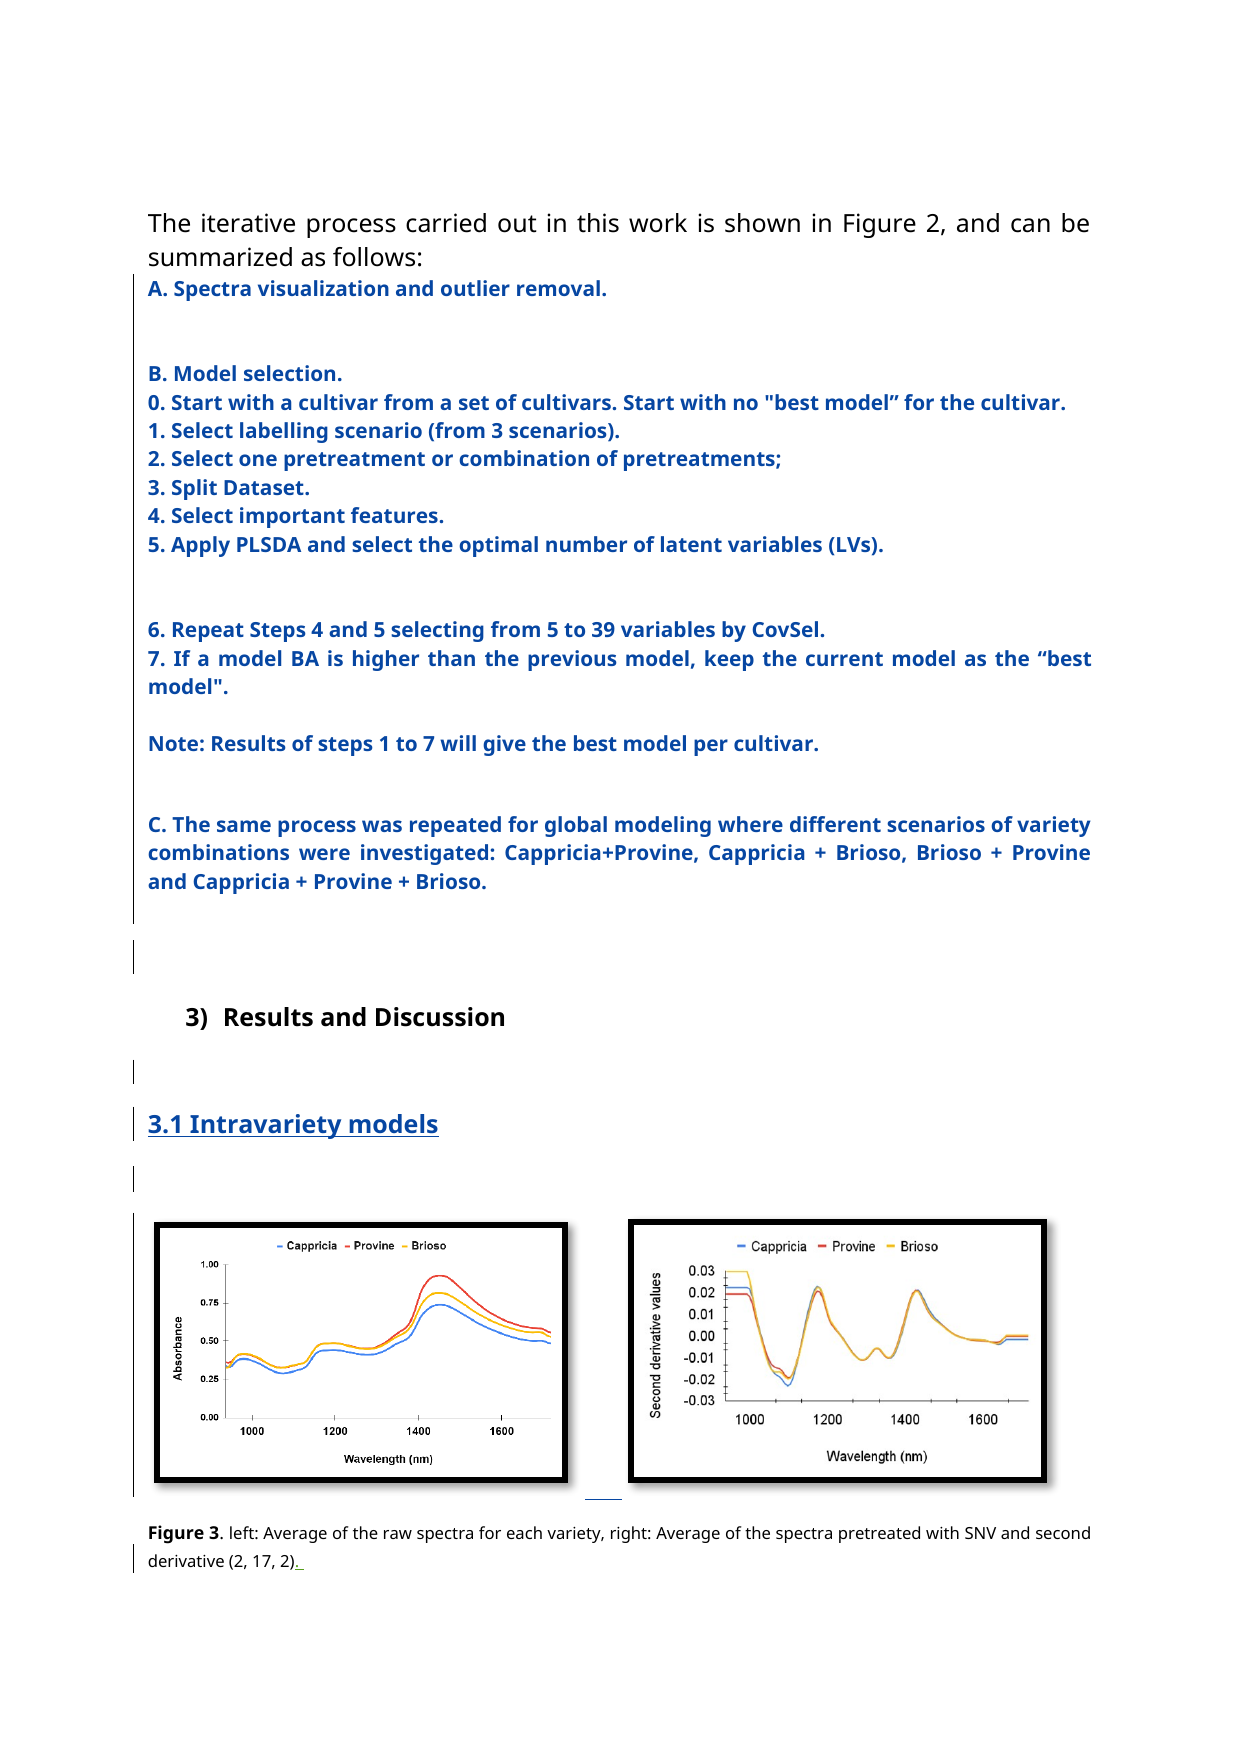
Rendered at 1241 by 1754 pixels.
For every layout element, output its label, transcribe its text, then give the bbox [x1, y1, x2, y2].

list 3. Split Dataset. [148, 473, 1093, 501]
list 7. If a model BA is higher than the previous model, keep the current model as the “best model". [148, 644, 1093, 701]
list 5. Apply PLSDA and select the optimal number of latent variables (LVs). [148, 530, 1093, 558]
list 1. Select labelling scenario (from 3 scenarios). [148, 416, 1093, 444]
list 6. Repeat Steps 4 and 5 selecting from 5 to 39 variables by CovSel. [148, 615, 1093, 644]
list 0. Start with a cultivar from a set of cultivars. Start with no "best model” for the cultivar. [148, 388, 1093, 416]
list Results and Discussion [185, 1000, 1093, 1034]
picture [160, 1228, 562, 1477]
list The iterative process carried out in this work is shown in Figure 2, and can be summarized as follows: [148, 206, 1093, 274]
list C. The same process was repeated for global modeling where different scenarios of variety combinations were investigated: Cappricia+Provine, Cappricia + Brioso, Brioso + Provine and Cappricia + Provine + Brioso. [148, 810, 1093, 895]
list A. Spectra visualization and outlier removal. [148, 274, 1093, 302]
list 4. Select important features. [148, 501, 1093, 530]
list B. Model selection. [148, 359, 1093, 388]
picture [634, 1225, 1041, 1477]
list Figure 3. left: Average of the raw spectra for each variety, right: Average of the spectra pretreated with SNV and second derivative (2, 17, 2) [148, 1520, 1093, 1573]
list Note: Results of steps 1 to 7 will give the best model per cultivar. [148, 729, 1093, 757]
list 2. Select one pretreatment or combination of pretreatments; [148, 444, 1093, 473]
text 3.1 Intravariety models [148, 1107, 1093, 1141]
